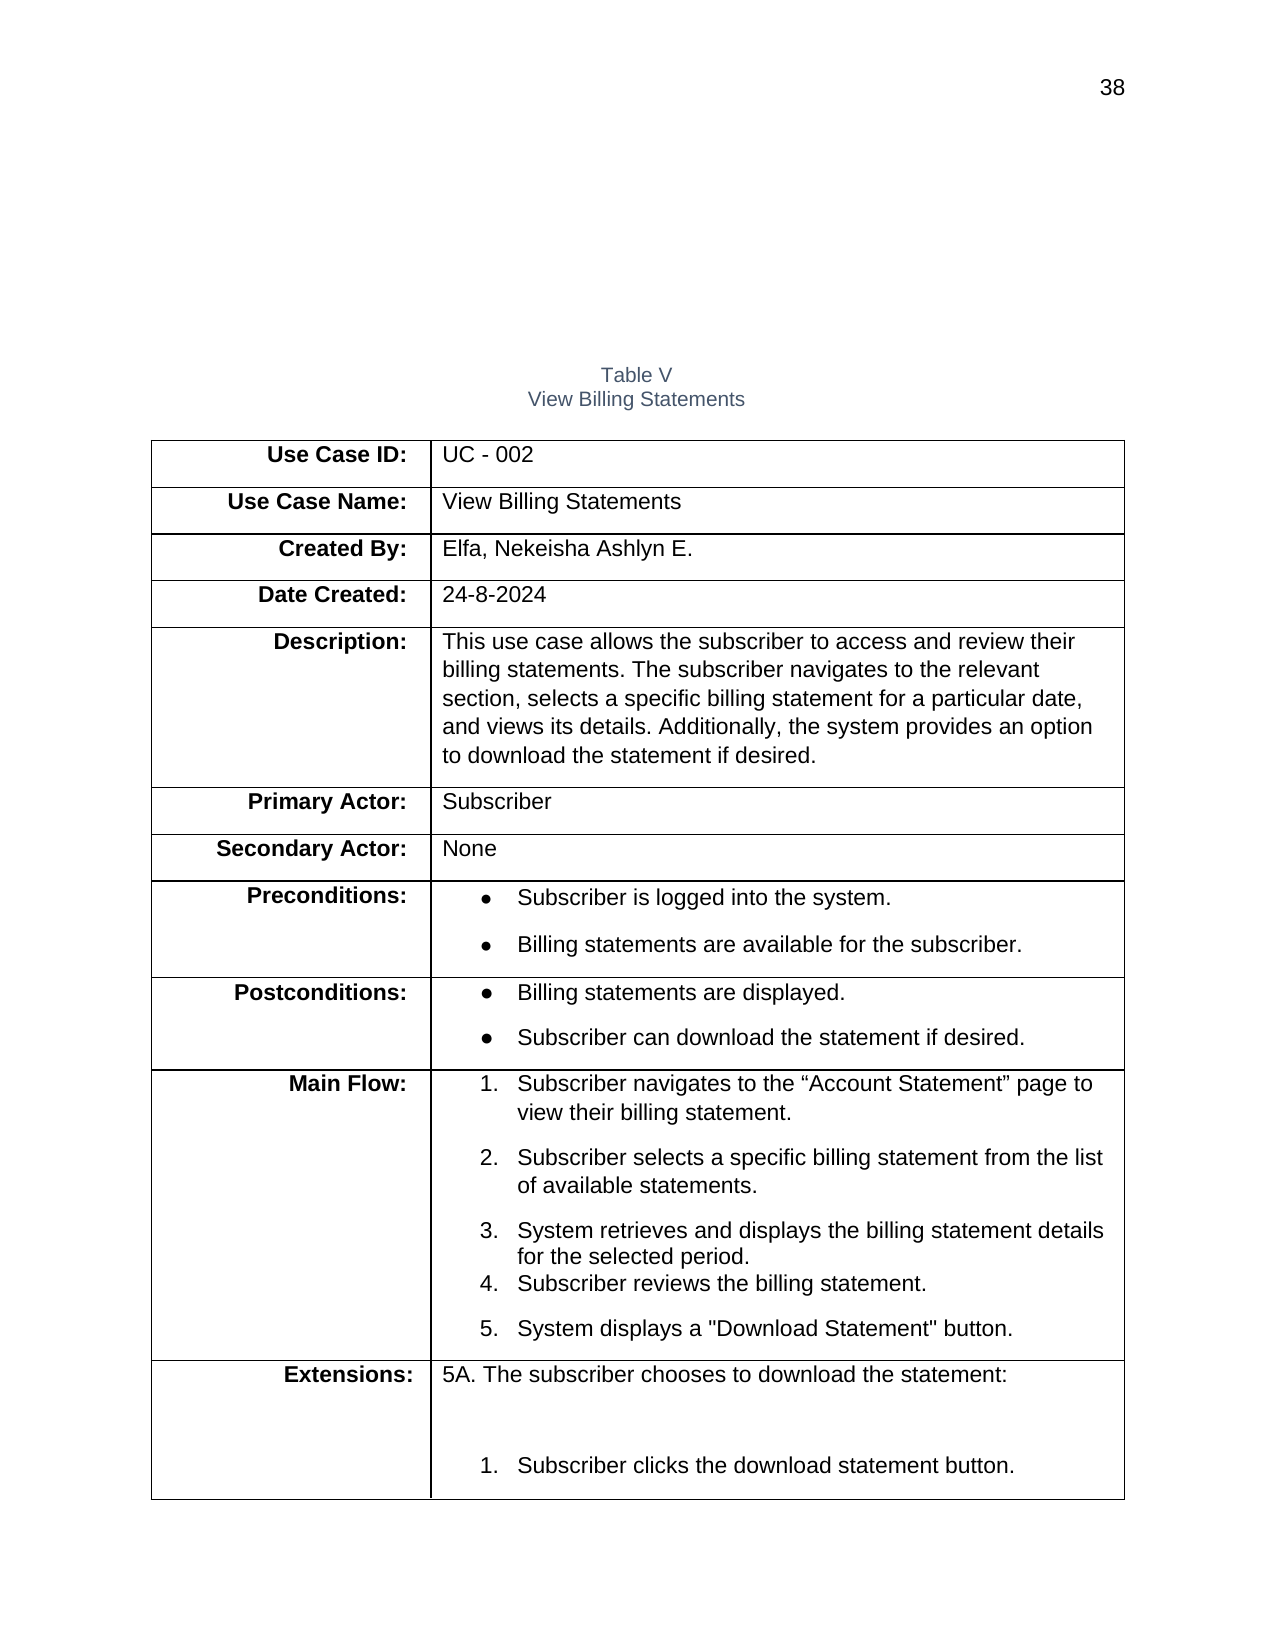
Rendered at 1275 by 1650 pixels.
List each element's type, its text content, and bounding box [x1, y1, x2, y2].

table_cell 24-8-2024 [432, 581, 1124, 626]
text View Billing Statements [150, 387, 1123, 411]
table_cell Elfa, Nekeisha Ashlyn E. [432, 535, 1124, 580]
table_cell Billing statements are displayed. Subscriber can download the statement if desired. [432, 978, 1124, 1069]
table_cell Subscriber navigates to the “Account Statement” page to view their billing statement. Subscriber selects a specific billing statement from the list of available statements. System retrieves and displays the billing statement details for the selected period. Subscriber reviews the billing statement. System displays a "Download Statement" button. [432, 1071, 1124, 1360]
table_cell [432, 1361, 1124, 1498]
table_cell Subscriber is logged into the system. Billing statements are available for the subscriber. [432, 882, 1124, 977]
table_cell Created By: [152, 535, 430, 580]
table_cell Description: [152, 628, 430, 787]
table_cell View Billing Statements [432, 488, 1124, 533]
table_cell Main Flow: [152, 1071, 430, 1360]
table_cell Use Case Name: [152, 488, 430, 533]
table_header Use Case ID: [152, 441, 430, 486]
text Table V [150, 363, 1123, 387]
table_cell This use case allows the subscriber to access and review their billing statements. The subscriber navigates to the relevant section, selects a specific billing statement for a particular date, and views its details. Additionally, the system provides an option to download the statement if desired. [432, 628, 1124, 787]
table_cell Preconditions: [152, 882, 430, 977]
table_cell Date Created: [152, 581, 430, 626]
table_cell Primary Actor: [152, 788, 430, 833]
table_cell Postconditions: [152, 978, 430, 1069]
table_header UC - 002 [432, 441, 1124, 486]
table_cell Extensions: [152, 1361, 430, 1498]
table_cell Secondary Actor: [152, 835, 430, 880]
table_cell None [432, 835, 1124, 880]
table_cell Subscriber [432, 788, 1124, 833]
